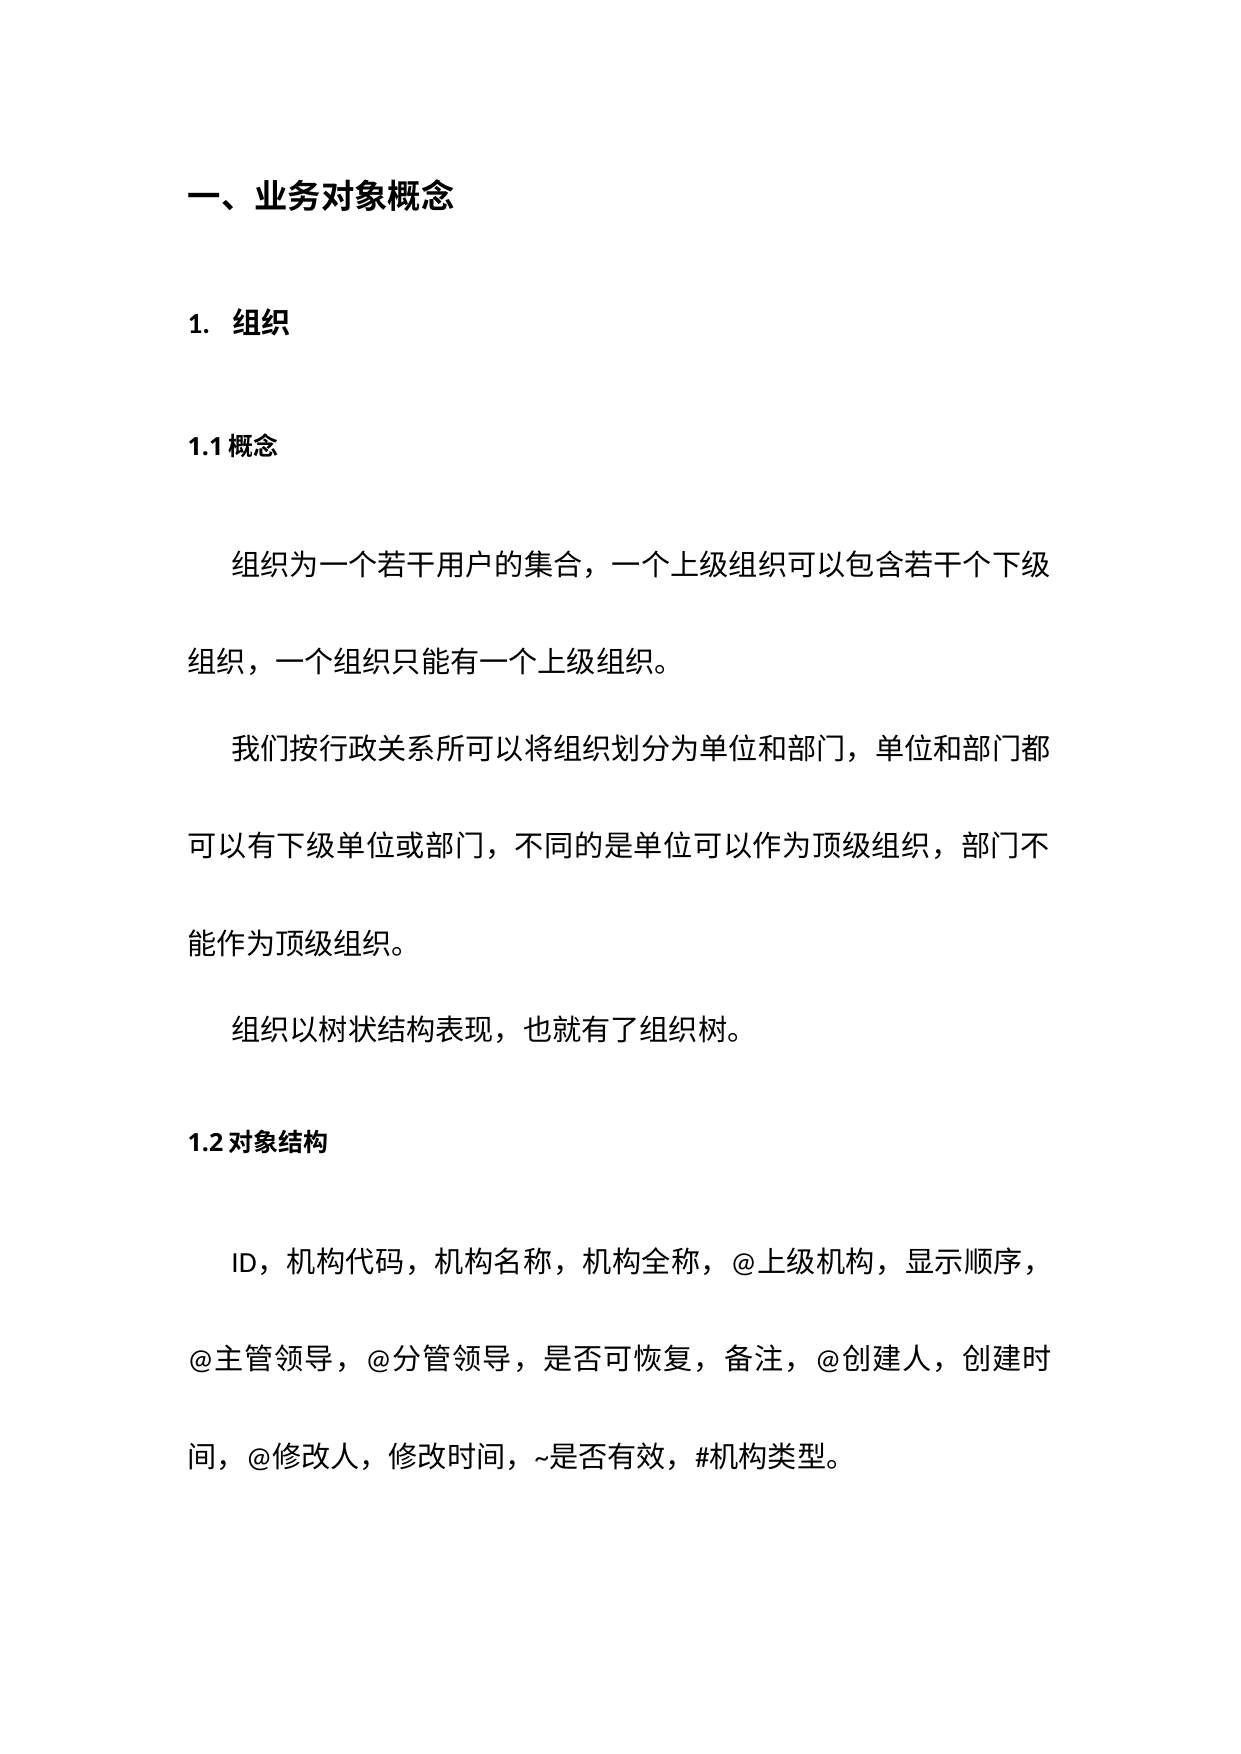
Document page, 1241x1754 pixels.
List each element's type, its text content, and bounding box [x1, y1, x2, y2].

subtitle 组织 [187, 289, 1053, 354]
text 组织以树状结构表现，也就有了组织树。 [187, 995, 1053, 1060]
text 1.2对象结构 [187, 1108, 1053, 1173]
text 1.1概念 [187, 412, 1053, 477]
text ID，机构代码，机构名称，机构全称，@上级机构，显示顺序，@主管领导，@分管领导，是否可恢复，备注，@创建人，创建时间，@修改人，修改时间，~是否有效，#机构类型。 [187, 1227, 1053, 1487]
text 我们按行政关系所可以将组织划分为单位和部门，单位和部门都可以有下级单位或部门，不同的是单位可以作为顶级组织，部门不能作为顶级组织。 [187, 714, 1053, 974]
text 组织为一个若干用户的集合，一个上级组织可以包含若干个下级组织，一个组织只能有一个上级组织。 [187, 530, 1053, 693]
subtitle 业务对象概念 [187, 162, 1053, 227]
